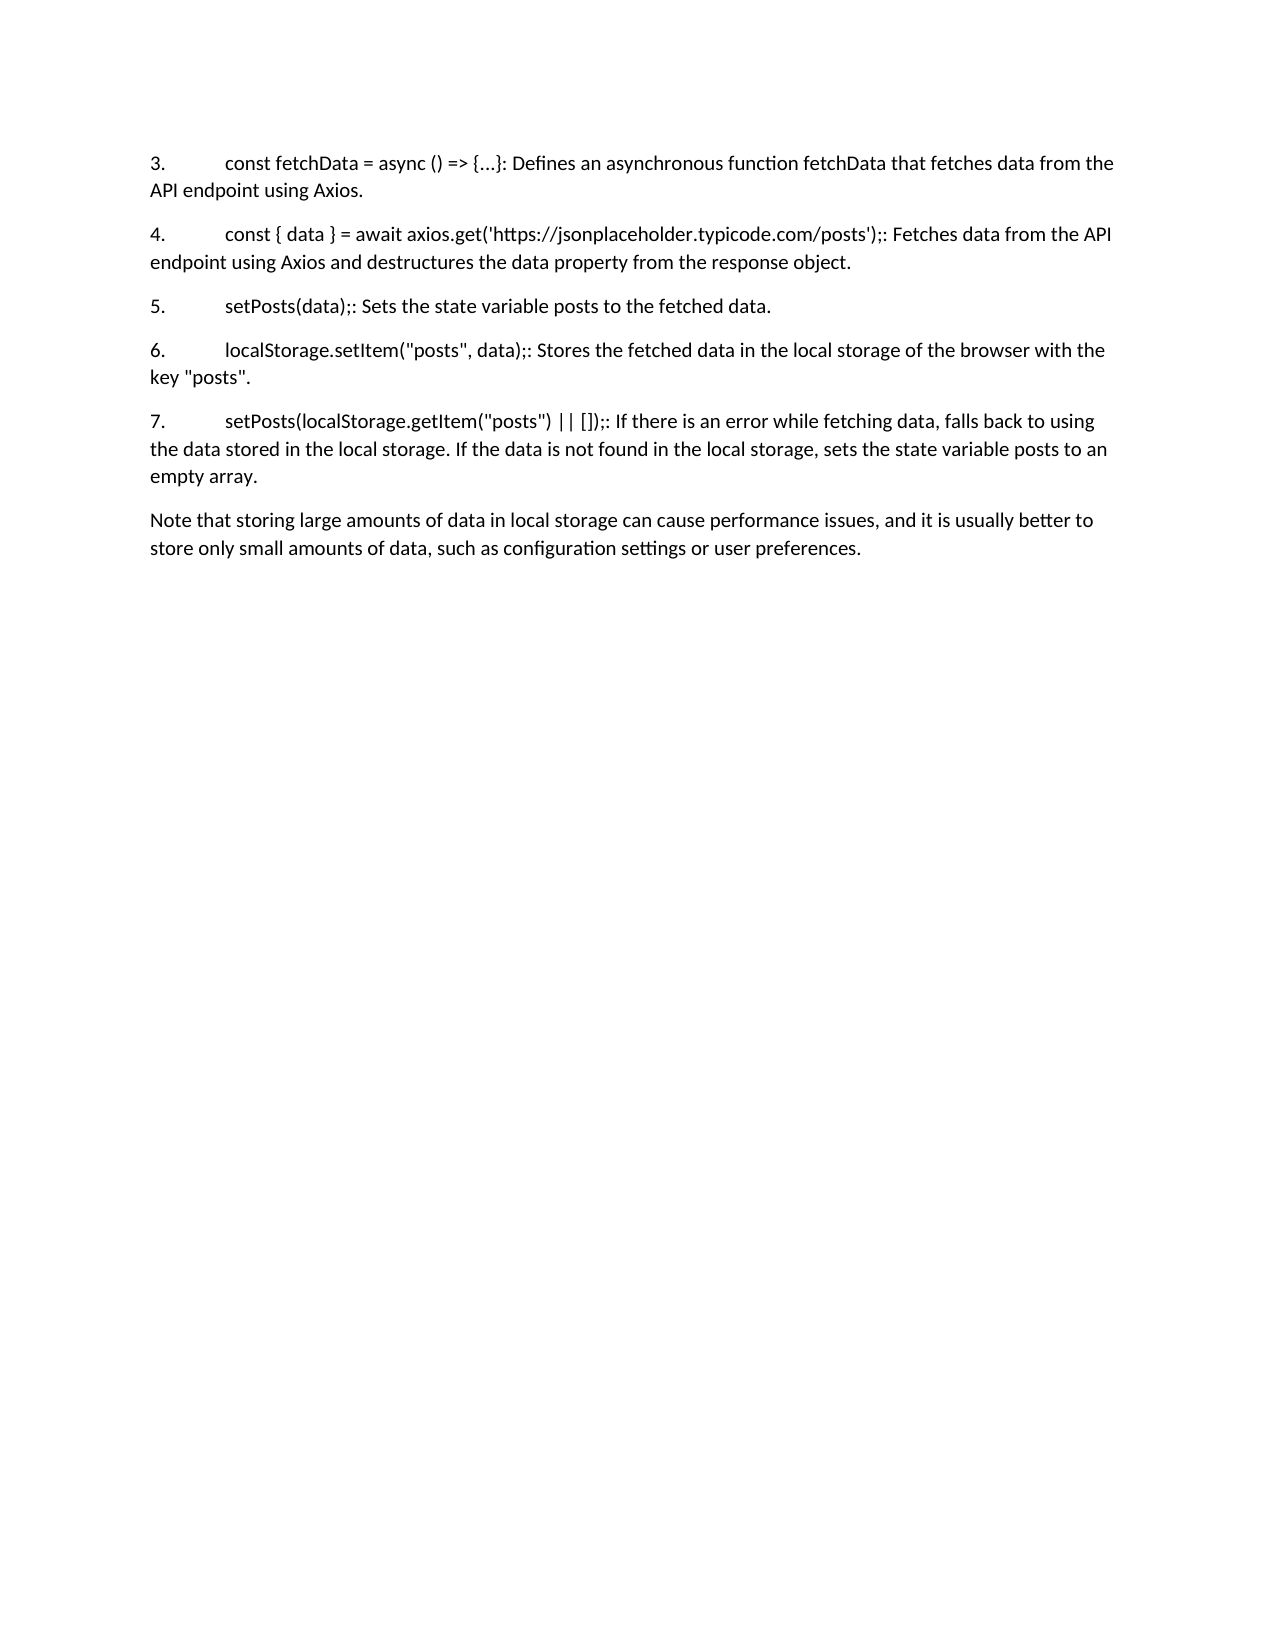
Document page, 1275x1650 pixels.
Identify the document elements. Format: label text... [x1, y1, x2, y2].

text 7. setPosts(localStorage.getItem("posts") || []);: If there is an error while fetching data, falls back to using the data stored in the local storage. If the data is not found in the local storage, sets the state variable posts to an empty array. [150, 408, 1125, 489]
text 3. const fetchData = async () => {...}: Defines an asynchronous function fetchData that fetches data from the API endpoint using Axios. [150, 150, 1125, 203]
text 6. localStorage.setItem("posts", data);: Stores the fetched data in the local storage of the browser with the key "posts". [150, 337, 1125, 390]
text 4. const { data } = await axios.get('https://jsonplaceholder.typicode.com/posts');: Fetches data from the API endpoint using Axios and destructures the data property from the response object. [150, 221, 1125, 274]
text Note that storing large amounts of data in local storage can cause performance issues, and it is usually better to store only small amounts of data, such as configuration settings or user preferences. [150, 507, 1125, 560]
text 5. setPosts(data);: Sets the state variable posts to the fetched data. [150, 293, 1125, 318]
